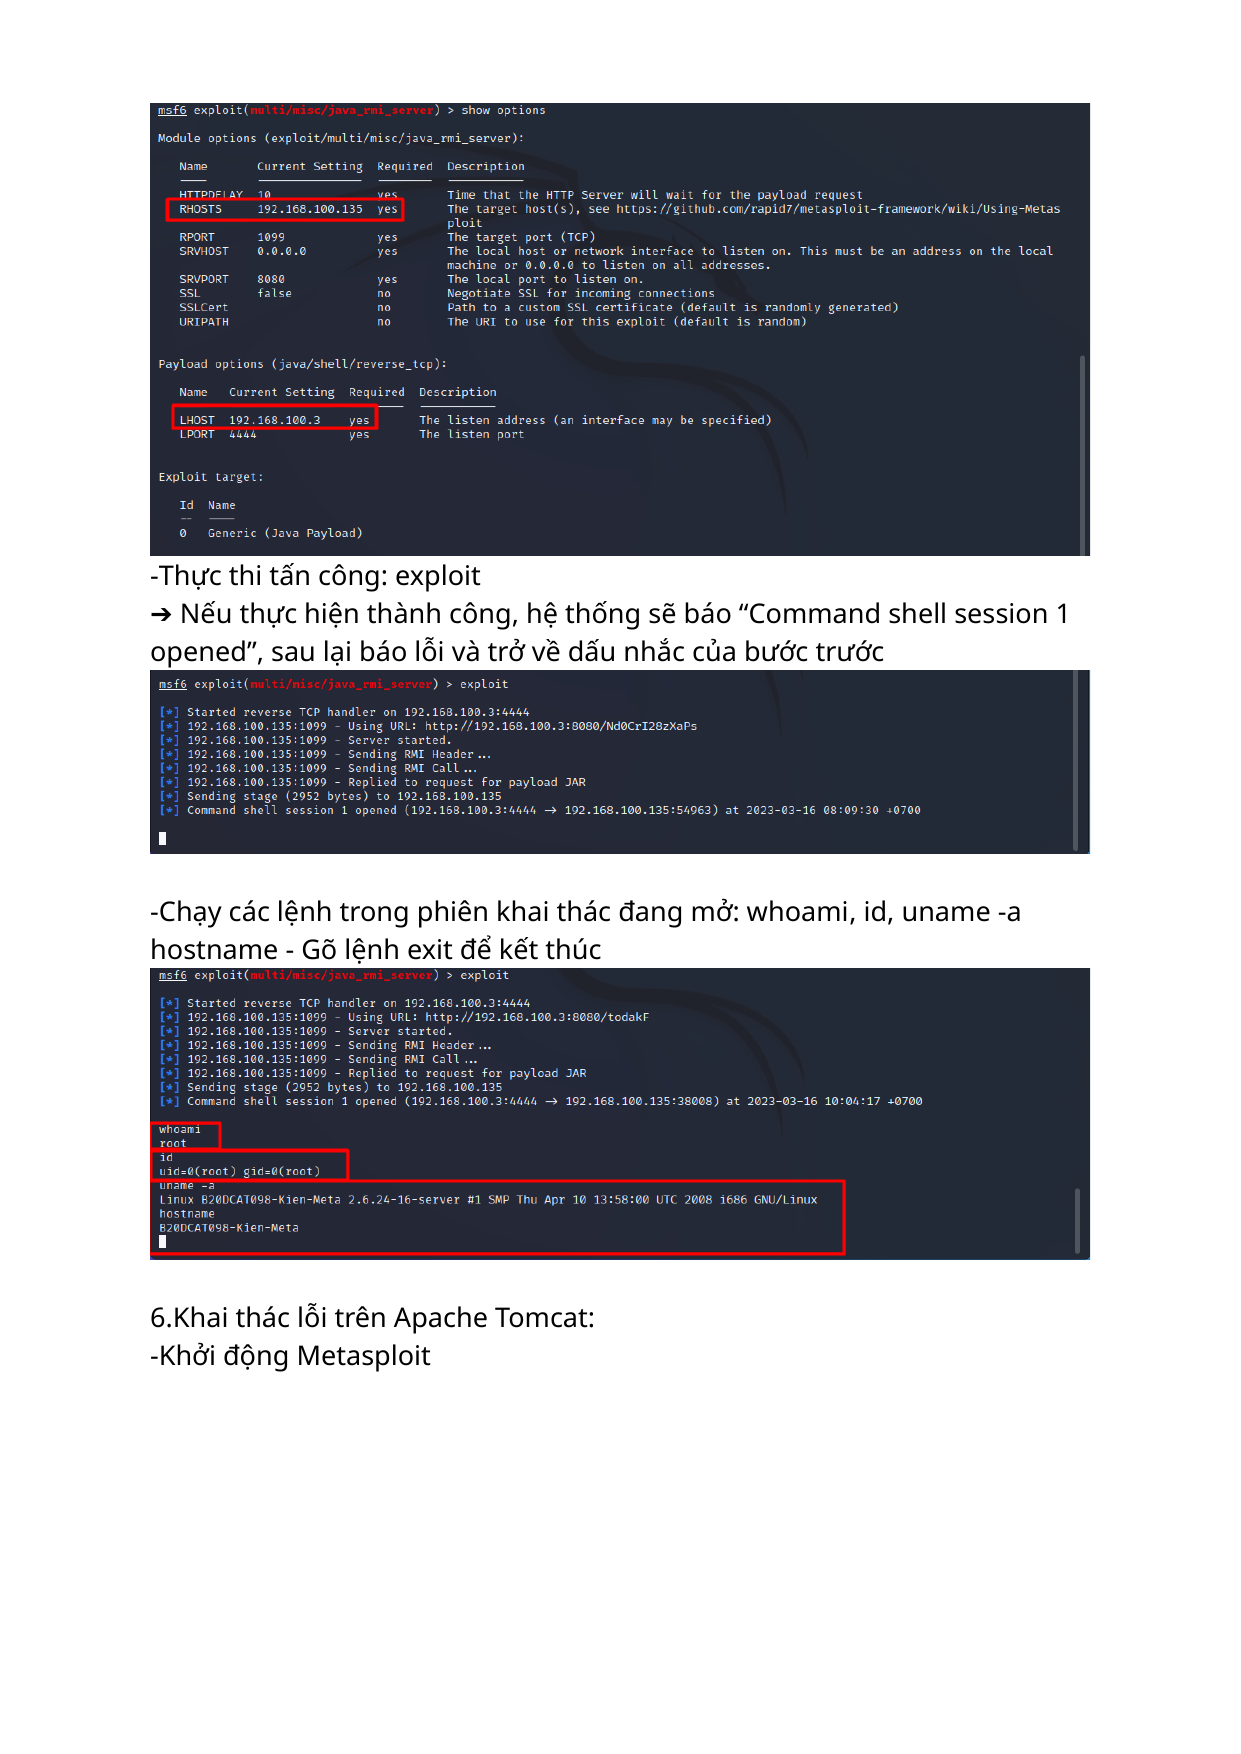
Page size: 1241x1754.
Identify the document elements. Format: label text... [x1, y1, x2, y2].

picture [150, 968, 1091, 1260]
text 6.Khai thác lỗi trên Apache Tomcat: [150, 1298, 1090, 1335]
picture [150, 103, 1091, 556]
picture [150, 670, 1091, 854]
text -Thực thi tấn công: exploit [150, 557, 1090, 594]
text ➔ Nếu thực hiện thành công, hệ thống sẽ báo “Command shell session 1 opened”, sau lại báo lỗi và trở về dấu nhắc của bước trước [150, 595, 1090, 669]
text -Chạy các lệnh trong phiên khai thác đang mở: whoami, id, uname -a hostname - Gõ lệnh exit để kết thúc [150, 893, 1090, 967]
text -Khởi động Metasploit [150, 1336, 1090, 1373]
